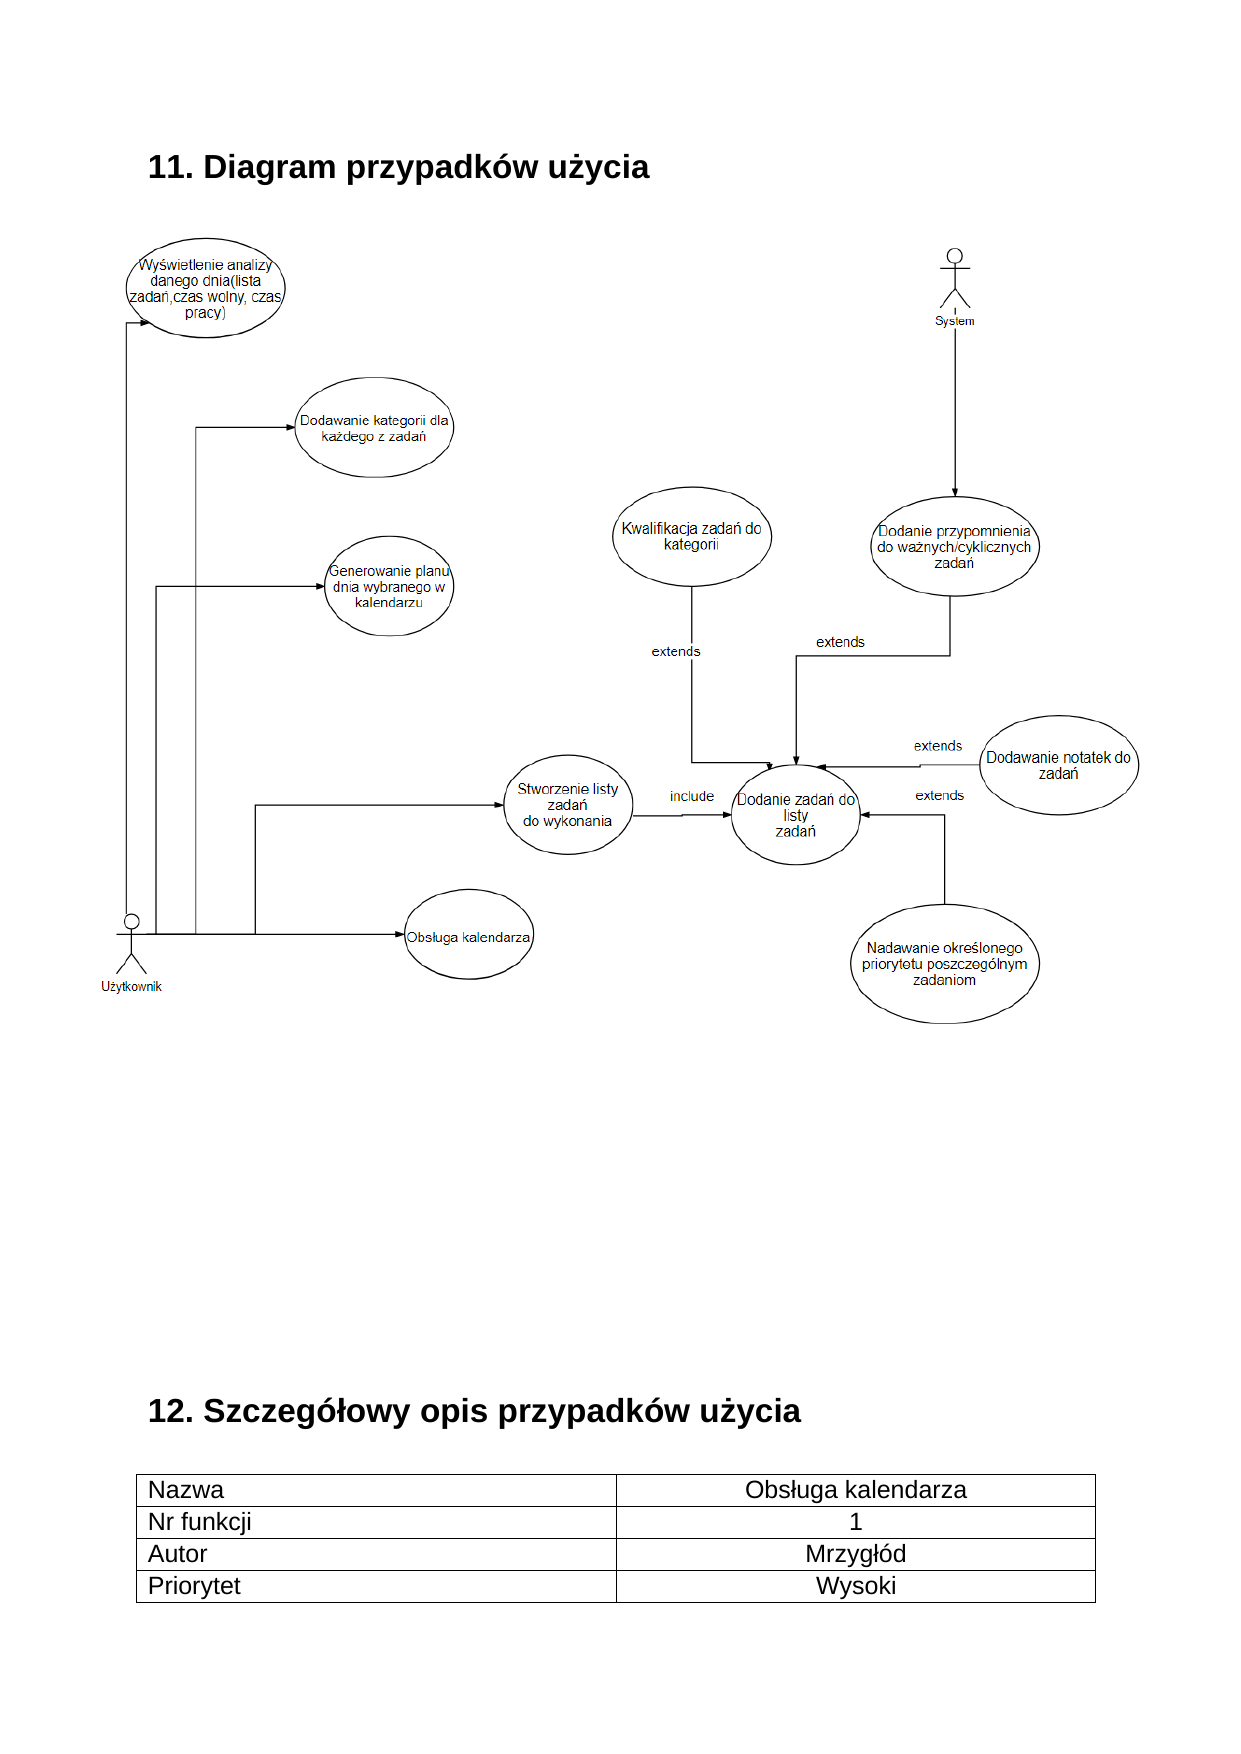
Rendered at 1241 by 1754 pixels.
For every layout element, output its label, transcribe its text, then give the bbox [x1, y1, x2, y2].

table_cell Priorytet [137, 1571, 616, 1602]
picture [83, 205, 1155, 1052]
table_header Obsługa kalendarza [617, 1475, 1095, 1506]
table_header Nazwa [137, 1475, 616, 1506]
table_cell Autor [137, 1539, 616, 1570]
table_cell 1 [617, 1507, 1095, 1538]
table_cell Wysoki [617, 1571, 1095, 1602]
table_cell Nr funkcji [137, 1507, 616, 1538]
text 12. Szczegółowy opis przypadków użycia [148, 1391, 1093, 1430]
table_cell Mrzygłód [617, 1539, 1095, 1570]
text 11. Diagram przypadków użycia [148, 148, 1093, 186]
